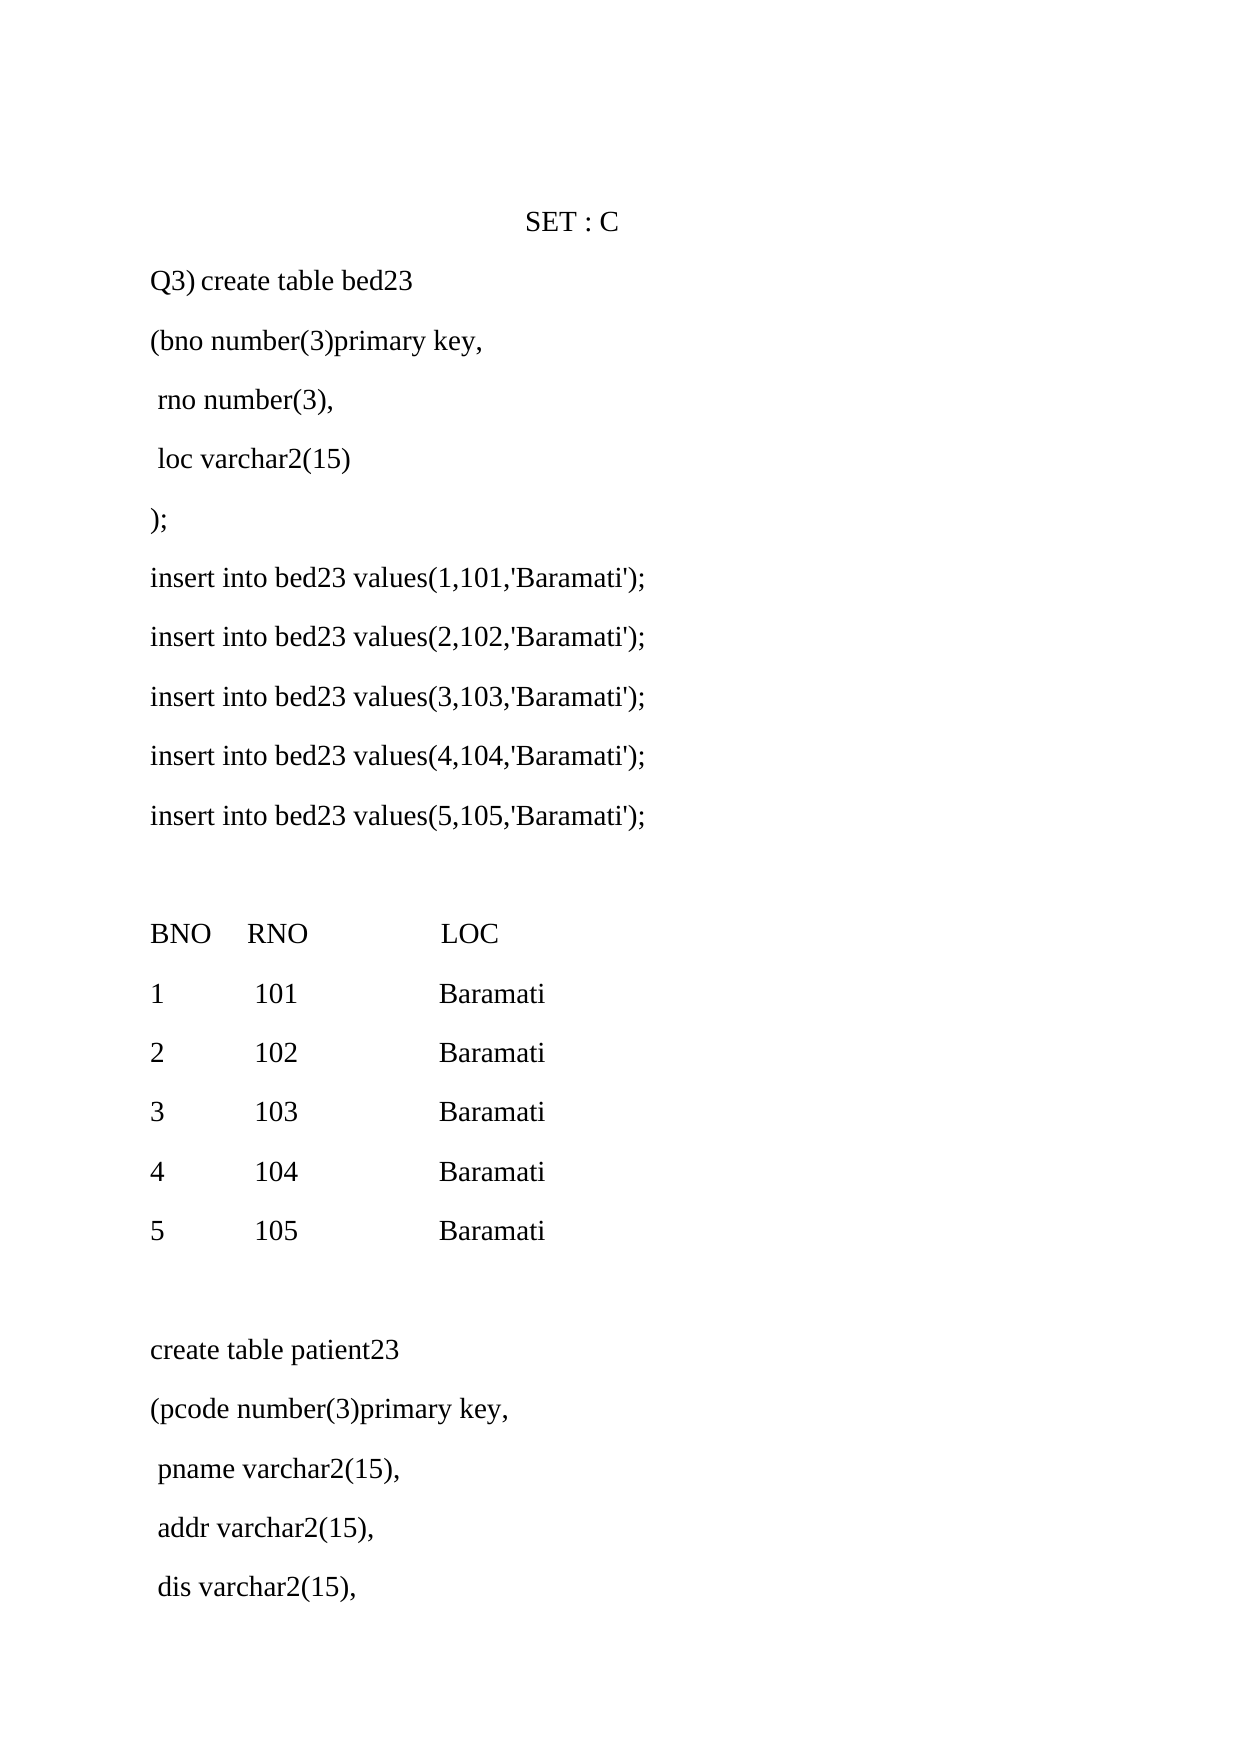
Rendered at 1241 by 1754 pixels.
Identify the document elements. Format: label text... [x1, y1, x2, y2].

text insert into bed23 values(3,103,'Baramati'); [150, 679, 1090, 712]
text 4 104 Baramati [150, 1154, 1090, 1187]
text rno number(3), [150, 382, 1090, 416]
text loc varchar2(15) [150, 441, 1090, 475]
text addr varchar2(15), [150, 1510, 1090, 1544]
text 1 101 Baramati [150, 976, 1090, 1009]
text insert into bed23 values(2,102,'Baramati'); [150, 619, 1090, 653]
text 3 103 Baramati [150, 1094, 1090, 1128]
text SET : C [150, 204, 1090, 237]
text insert into bed23 values(5,105,'Baramati'); [150, 798, 1090, 831]
text dis varchar2(15), [150, 1569, 1090, 1603]
text BNO RNO LOC [150, 916, 1090, 950]
text Q3) create table bed23 [150, 263, 1090, 297]
text pname varchar2(15), [150, 1451, 1090, 1484]
text 5 105 Baramati [150, 1213, 1090, 1247]
text (pcode number(3)primary key, [150, 1391, 1090, 1425]
text insert into bed23 values(4,104,'Baramati'); [150, 738, 1090, 772]
text ); [150, 501, 1090, 534]
text (bno number(3)primary key, [150, 323, 1090, 356]
text create table patient23 [150, 1332, 1090, 1366]
text insert into bed23 values(1,101,'Baramati'); [150, 560, 1090, 594]
text 2 102 Baramati [150, 1035, 1090, 1069]
